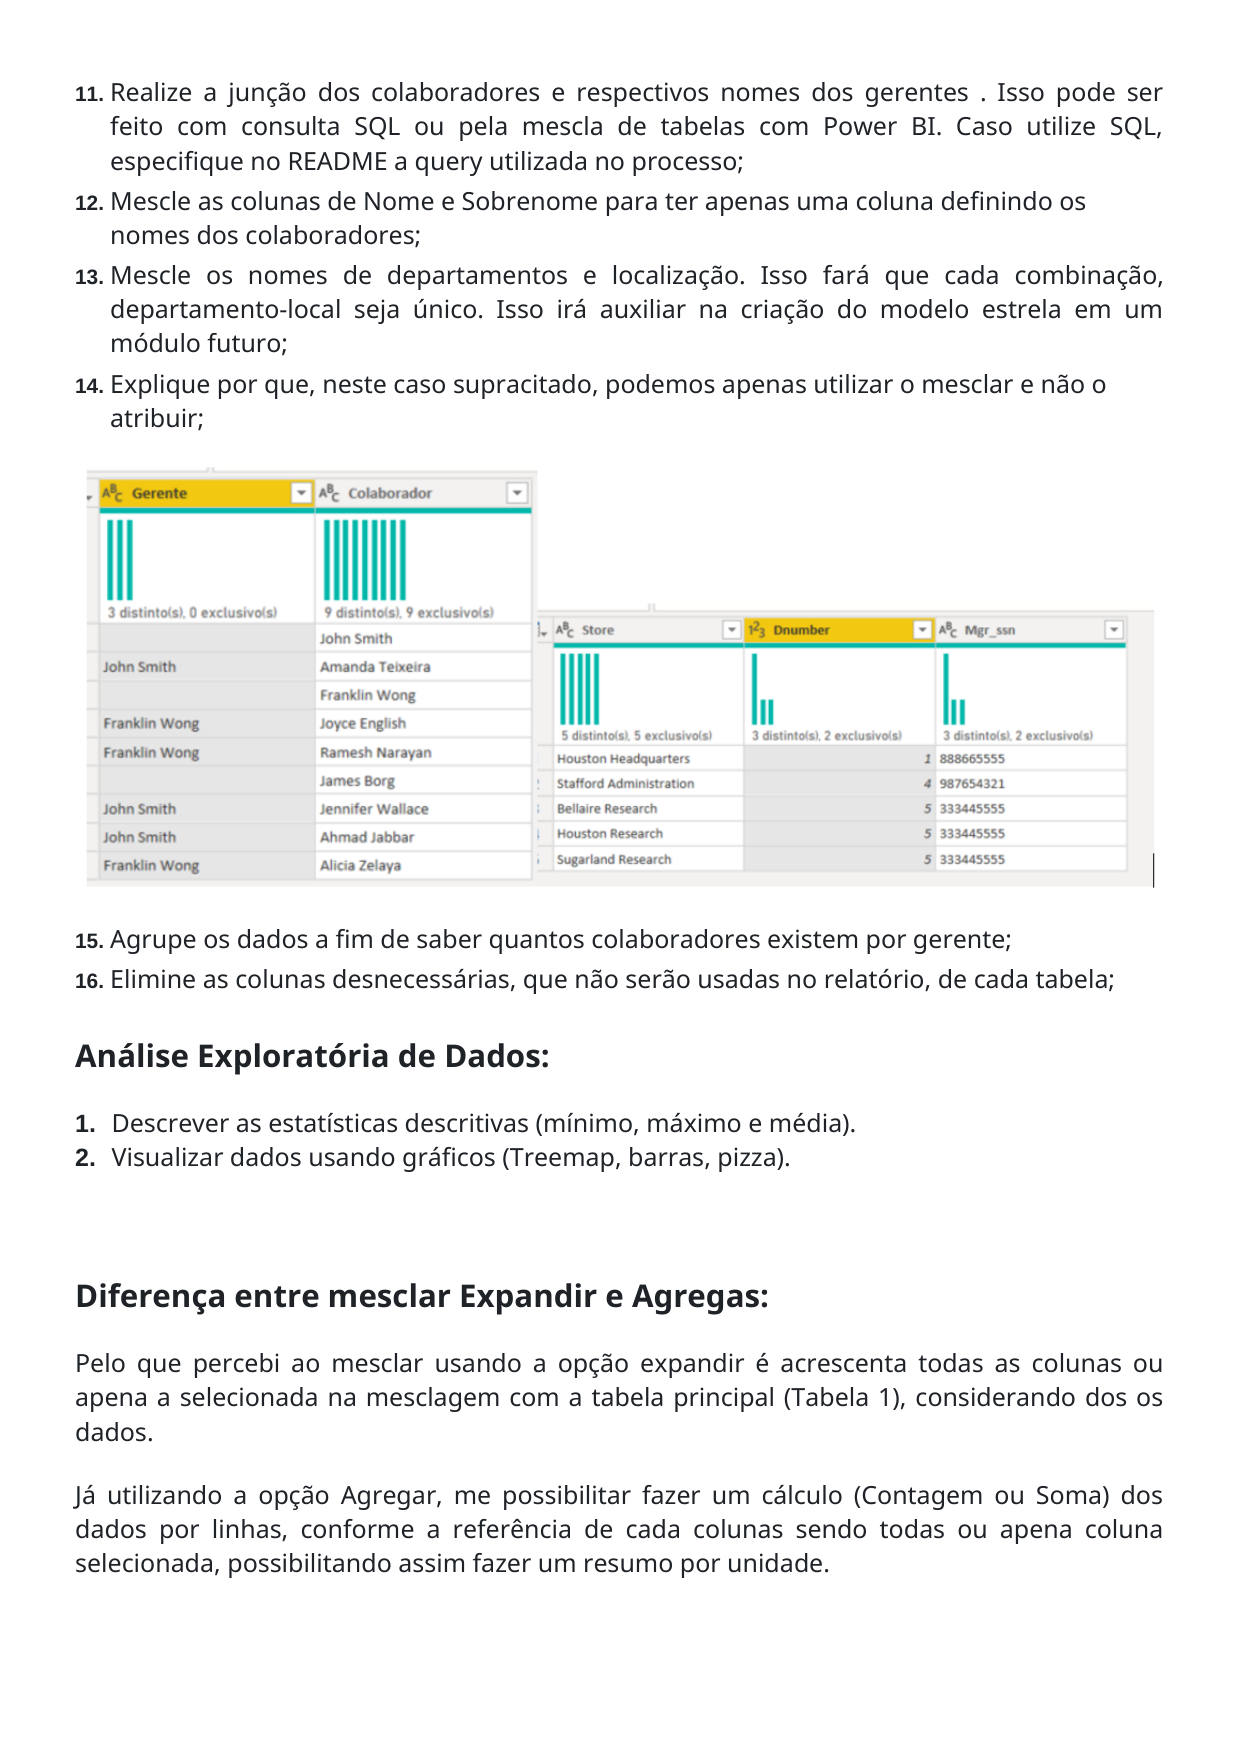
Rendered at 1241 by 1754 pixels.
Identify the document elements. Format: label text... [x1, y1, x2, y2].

list Explique por que, neste caso supracitado, podemos apenas utilizar o mesclar e não o atribuir; [75, 366, 1165, 434]
list Elimine as colunas desnecessárias, que não serão usadas no relatório, de cada tabela; [75, 962, 1165, 996]
list Mescle as colunas de Nome e Sobrenome para ter apenas uma coluna definindo os nomes dos colaboradores; [75, 183, 1165, 252]
list Visualizar dados usando gráficos (Treemap, barras, pizza). [75, 1139, 1165, 1173]
list Realize a junção dos colaboradores e respectivos nomes dos gerentes . Isso pode ser feito com consulta SQL ou pela mescla de tabelas com Power BI. Caso utilize SQL, especifique no README a query utilizada no processo; [75, 75, 1165, 177]
text Pelo que percebi ao mesclar usando a opção expandir é acrescenta todas as colunas ou apena a selecionada na mesclagem com a tabela principal (Tabela 1), considerando dos os dados. [75, 1346, 1165, 1448]
list Agrupe os dados a fim de saber quantos colaboradores existem por gerente; [75, 922, 1165, 956]
text Análise Exploratória de Dados: [75, 1034, 1165, 1076]
picture [75, 463, 1166, 893]
text Já utilizando a opção Agregar, me possibilitar fazer um cálculo (Contagem ou Soma) dos dados por linhas, conforme a referência de cada colunas sendo todas ou apena coluna selecionada, possibilitando assim fazer um resumo por unidade. [75, 1477, 1165, 1579]
list Descrever as estatísticas descritivas (mínimo, máximo e média). [75, 1105, 1165, 1139]
text Diferença entre mesclar Expandir e Agregas: [75, 1274, 1165, 1317]
list Mescle os nomes de departamentos e localização. Isso fará que cada combinação, departamento-local seja único. Isso irá auxiliar na criação do modelo estrela em um módulo futuro; [75, 258, 1165, 360]
